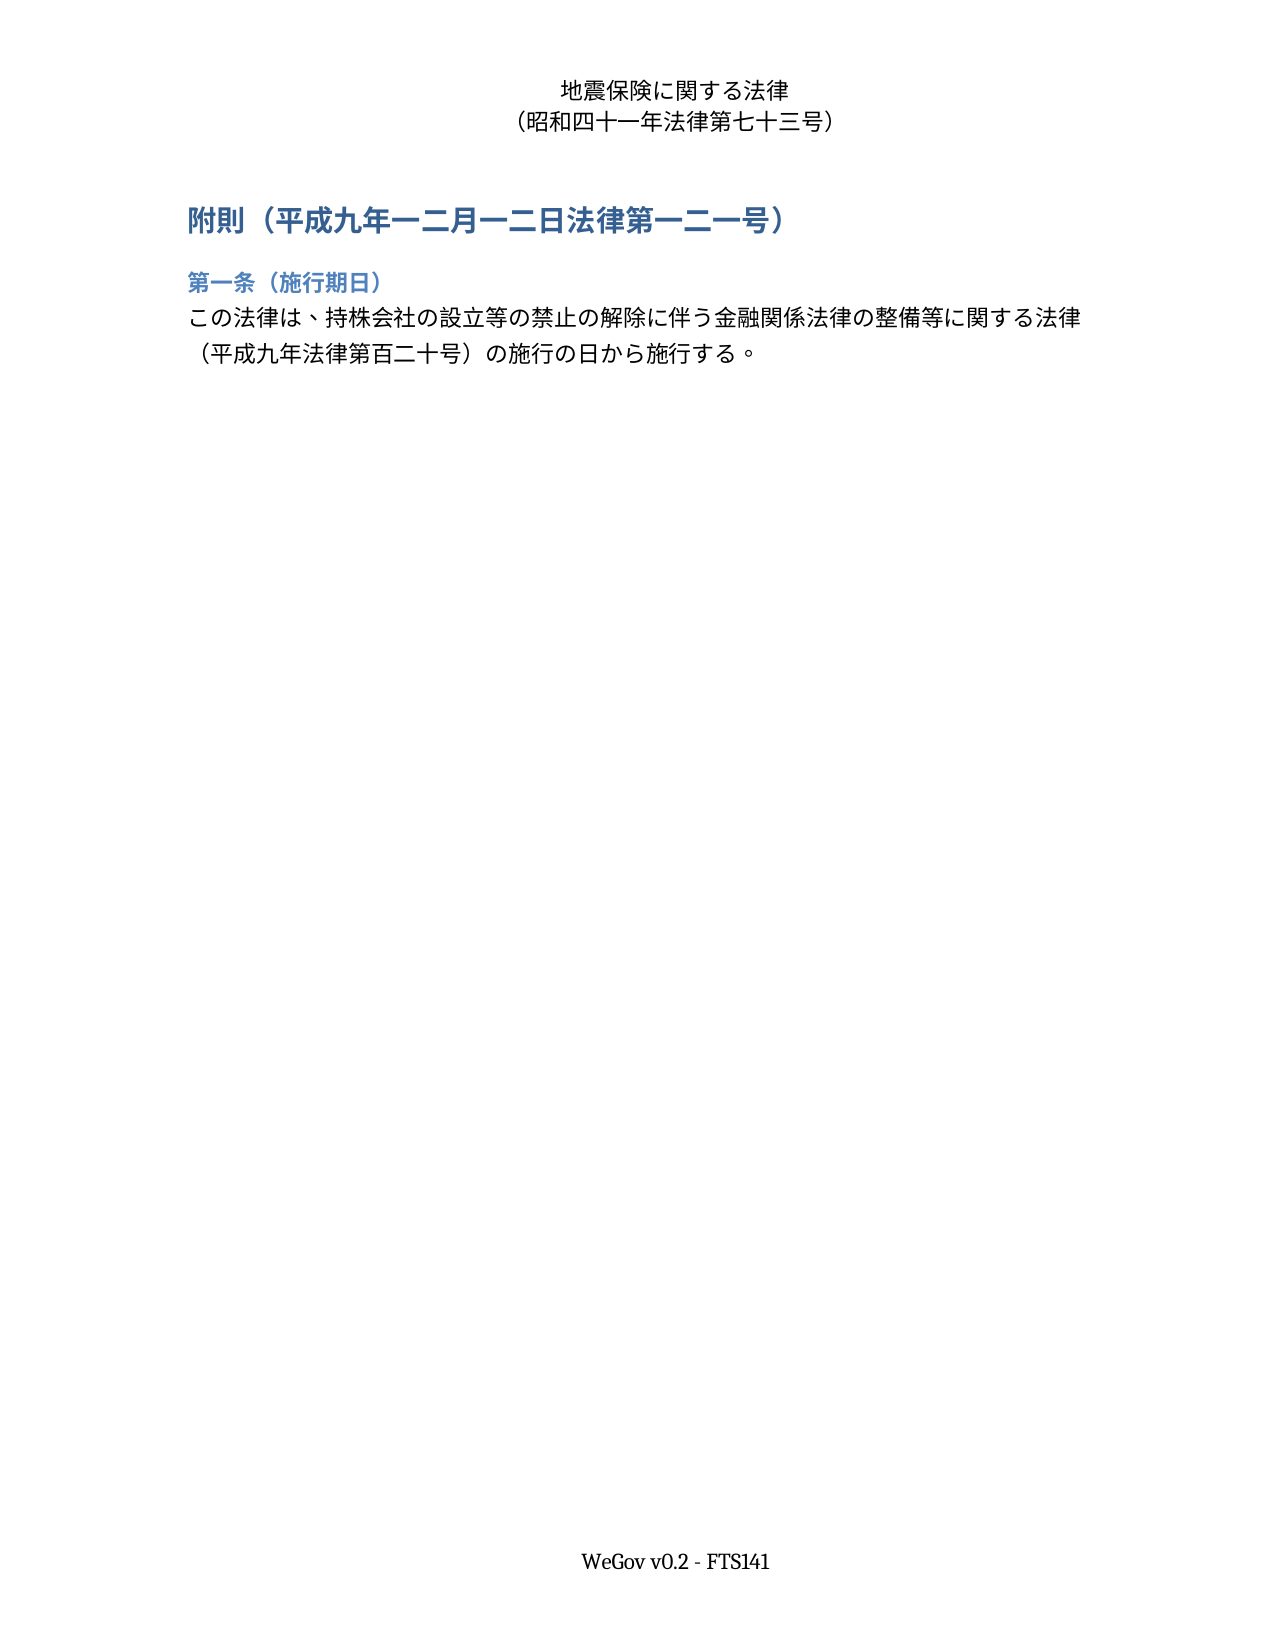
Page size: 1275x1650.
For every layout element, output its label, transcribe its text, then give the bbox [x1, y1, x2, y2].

text この法律は、持株会社の設立等の禁止の解除に伴う金融関係法律の整備等に関する法律（平成九年法律第百二十号）の施行の日から施行する。 [187, 302, 1087, 369]
subtitle 附則（平成九年一二月一二日法律第一二一号） [187, 200, 1087, 240]
subtitle 第一条（施行期日） [187, 266, 1087, 298]
